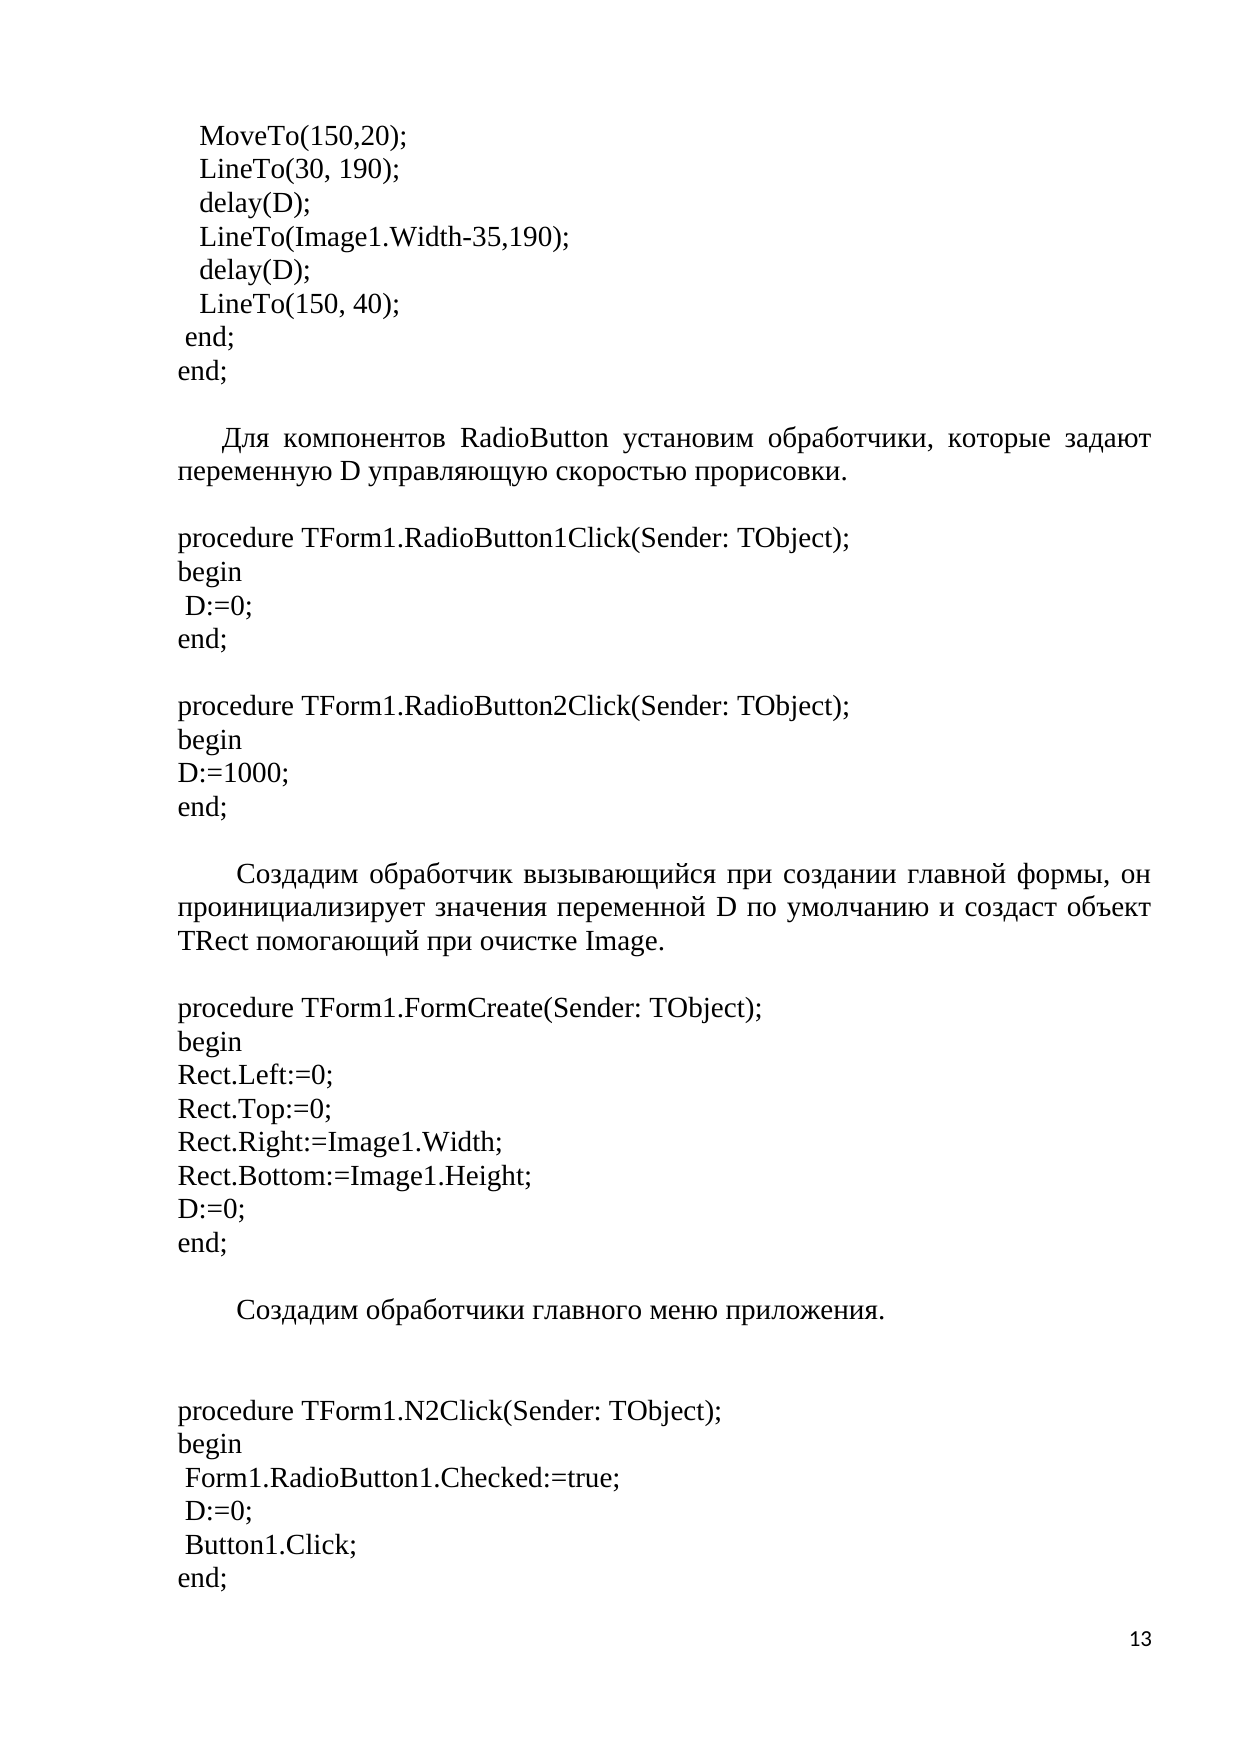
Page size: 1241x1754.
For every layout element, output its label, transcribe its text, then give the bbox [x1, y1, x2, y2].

text end; [177, 789, 1152, 822]
text LineTo(30, 190); [177, 152, 1152, 185]
text Form1.RadioButton1.Checked:=true; [177, 1460, 1152, 1493]
text Для компонентов RadioButton установим обработчики, которые задают переменную D управляющую скоростью прорисовки. [177, 420, 1152, 487]
text procedure TForm1.N2Click(Sender: TObject); [177, 1393, 1152, 1426]
text Создадим обработчики главного меню приложения. [177, 1292, 1152, 1326]
text begin [177, 722, 1152, 755]
text begin [177, 554, 1152, 588]
text Rect.Left:=0; [177, 1057, 1152, 1091]
text begin [177, 1024, 1152, 1057]
text Rect.Top:=0; [177, 1091, 1152, 1124]
text MoveTo(150,20); [177, 118, 1152, 152]
text end; [177, 353, 1152, 386]
text Rect.Bottom:=Image1.Height; [177, 1158, 1152, 1191]
text delay(D); [177, 252, 1152, 286]
text end; [177, 621, 1152, 655]
text procedure TForm1.RadioButton1Click(Sender: TObject); [177, 521, 1152, 554]
text D:=0; [177, 1191, 1152, 1225]
text delay(D); [177, 185, 1152, 219]
text end; [177, 1225, 1152, 1258]
text end; [177, 319, 1152, 353]
text procedure TForm1.FormCreate(Sender: TObject); [177, 990, 1152, 1024]
text D:=0; [177, 1493, 1152, 1527]
text end; [177, 1560, 1152, 1594]
text Rect.Right:=Image1.Width; [177, 1124, 1152, 1158]
text LineTo(150, 40); [177, 286, 1152, 319]
text Button1.Click; [177, 1527, 1152, 1560]
text begin [177, 1426, 1152, 1460]
text Создадим обработчик вызывающийся при создании главной формы, он проинициализирует значения переменной D по умолчанию и создаст объект TRect помогающий при очистке Image. [177, 856, 1152, 957]
text procedure TForm1.RadioButton2Click(Sender: TObject); [177, 688, 1152, 722]
text LineTo(Image1.Width-35,190); [177, 219, 1152, 252]
text D:=1000; [177, 755, 1152, 789]
text D:=0; [177, 588, 1152, 621]
